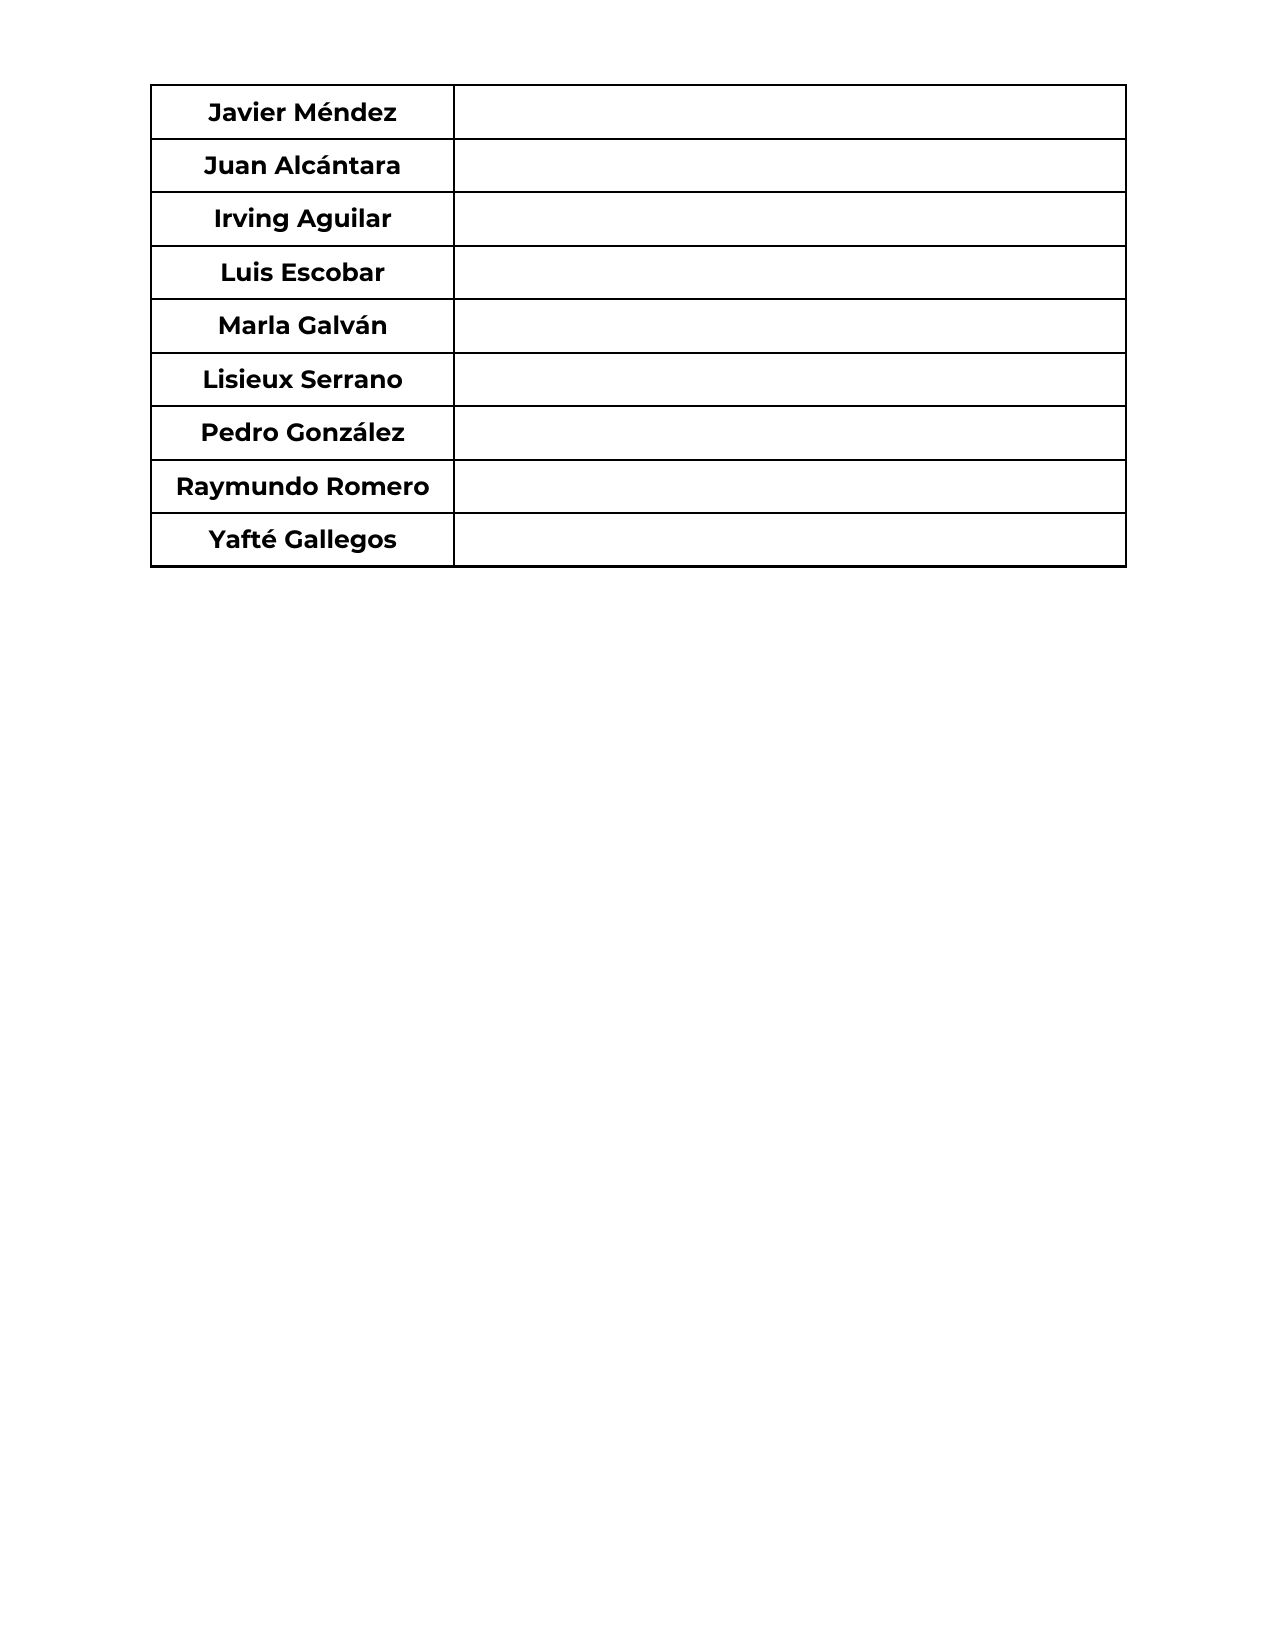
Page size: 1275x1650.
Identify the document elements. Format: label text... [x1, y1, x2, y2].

table_cell Marla Galván [152, 300, 453, 352]
table_cell Pedro González [152, 407, 453, 458]
table_cell Yafté Gallegos [152, 514, 453, 565]
table_cell Juan Alcántara [152, 140, 453, 191]
table_cell Raymundo Romero [152, 461, 453, 512]
table_cell [455, 461, 1125, 512]
table_cell Javier Méndez [152, 86, 453, 138]
table_cell [455, 247, 1125, 298]
table_cell Luis Escobar [152, 247, 453, 298]
table_cell Lisieux Serrano [152, 354, 453, 405]
table_cell [455, 354, 1125, 405]
table_cell Irving Aguilar [152, 193, 453, 245]
table_cell [455, 140, 1125, 191]
table_cell [455, 300, 1125, 352]
table_cell [455, 86, 1125, 138]
table_cell [455, 514, 1125, 565]
table_cell [455, 193, 1125, 245]
table_cell [455, 407, 1125, 458]
